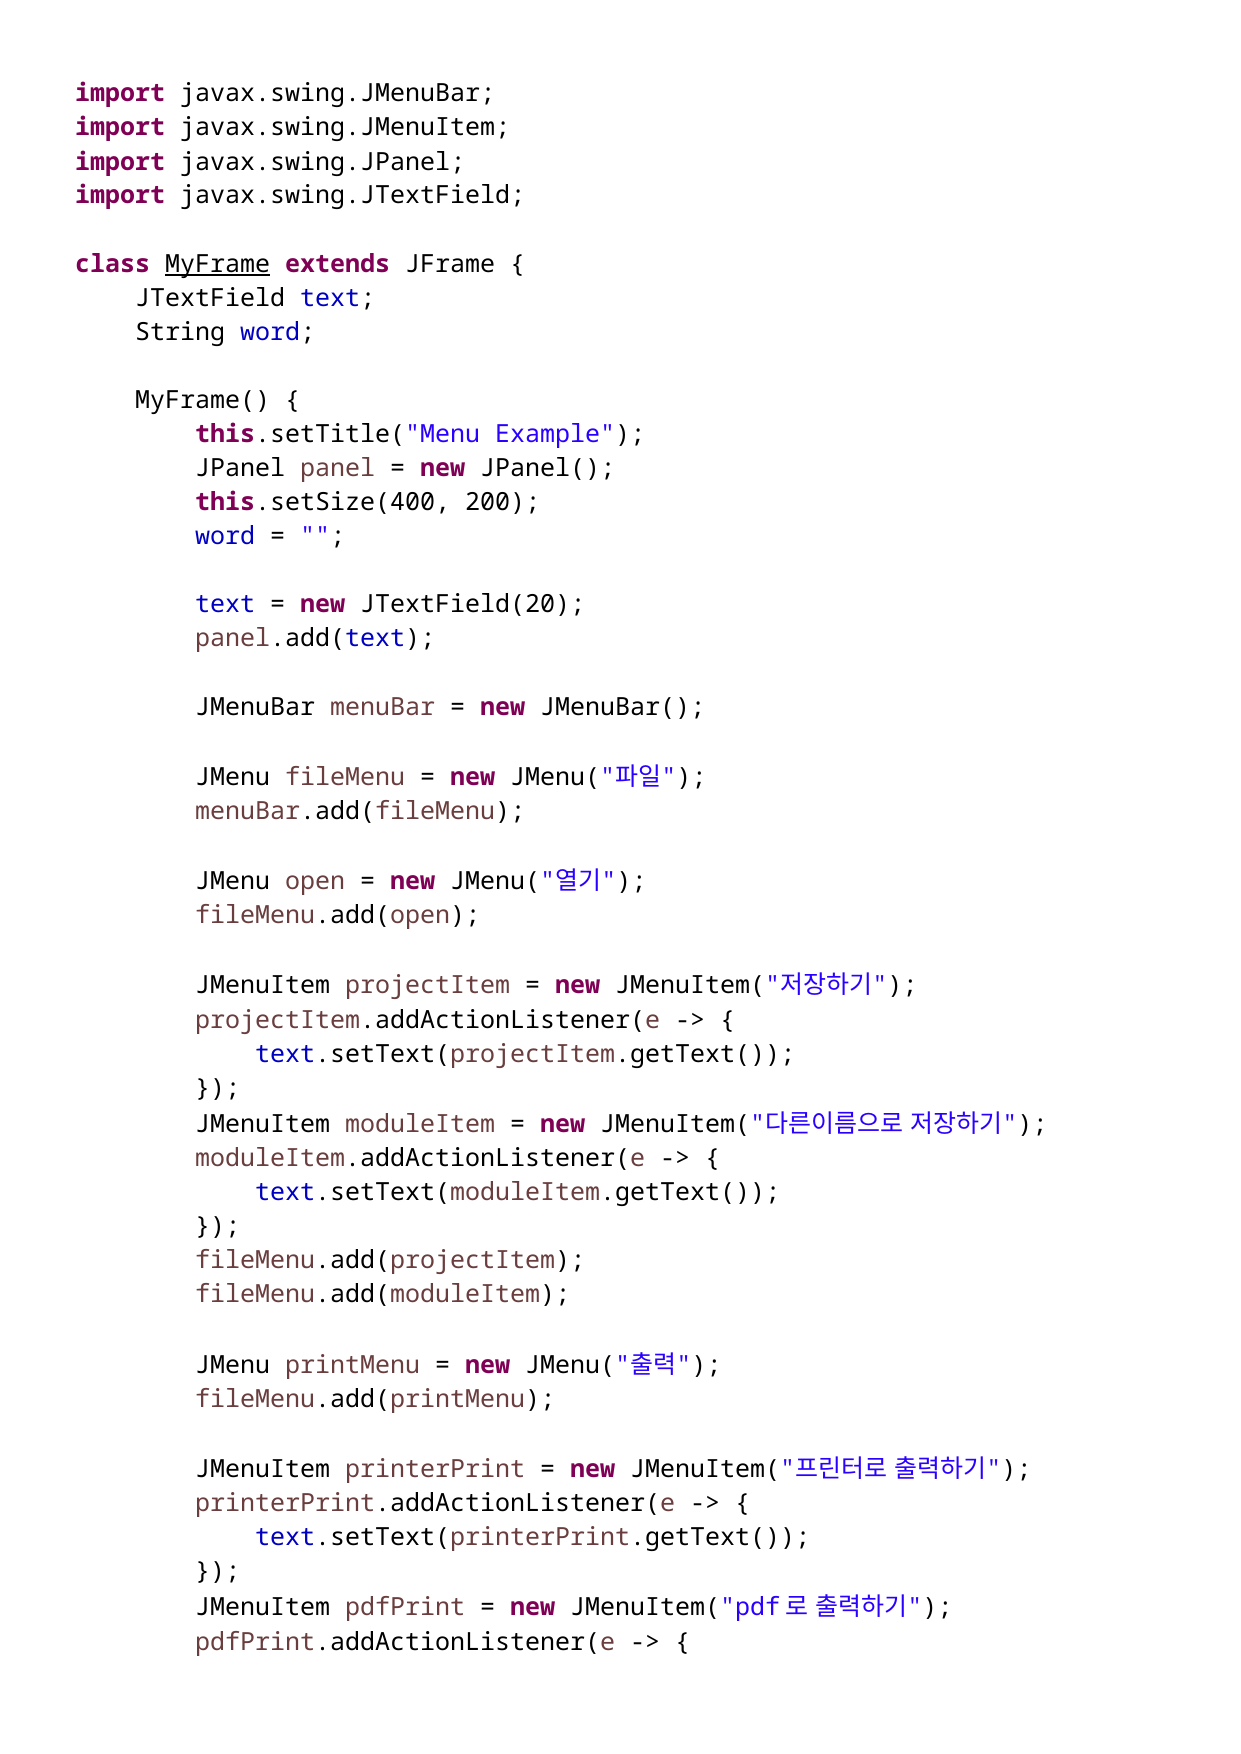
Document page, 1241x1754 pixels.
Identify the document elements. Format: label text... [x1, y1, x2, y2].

text JMenuItem moduleItem = new JMenuItem("다른이름으로 저장하기"); [75, 1103, 1165, 1140]
text }); [75, 1553, 1165, 1587]
text printerPrint.addActionListener(e -> { [75, 1485, 1165, 1519]
text JMenuItem pdfPrint = new JMenuItem("pdf로 출력하기"); [75, 1587, 1165, 1623]
text JMenu printMenu = new JMenu("출력"); [75, 1344, 1165, 1380]
text word = ""; [75, 518, 1165, 552]
text panel.add(text); [75, 620, 1165, 654]
text text.setText(printerPrint.getText()); [75, 1519, 1165, 1553]
text projectItem.addActionListener(e -> { [75, 1001, 1165, 1035]
text text.setText(moduleItem.getText()); [75, 1174, 1165, 1208]
text }); [75, 1069, 1165, 1103]
text this.setSize(400, 200); [75, 484, 1165, 518]
text }); [75, 1208, 1165, 1242]
text moduleItem.addActionListener(e -> { [75, 1140, 1165, 1174]
text class MyFrame extends JFrame { [75, 245, 1165, 279]
text MyFrame() { [75, 382, 1165, 416]
text import javax.swing.JPanel; [75, 143, 1165, 177]
text this.setTitle("Menu Example"); [75, 416, 1165, 450]
text JMenu fileMenu = new JMenu("파일"); [75, 756, 1165, 792]
text import javax.swing.JTextField; [75, 177, 1165, 211]
text fileMenu.add(projectItem); [75, 1242, 1165, 1276]
text menuBar.add(fileMenu); [75, 792, 1165, 827]
text JPanel panel = new JPanel(); [75, 450, 1165, 484]
text text.setText(projectItem.getText()); [75, 1035, 1165, 1069]
text JMenuBar menuBar = new JMenuBar(); [75, 688, 1165, 722]
text text = new JTextField(20); [75, 586, 1165, 620]
text fileMenu.add(printMenu); [75, 1380, 1165, 1414]
text JMenu open = new JMenu("열기"); [75, 861, 1165, 897]
text String word; [75, 313, 1165, 347]
text JTextField text; [75, 279, 1165, 313]
text pdfPrint.addActionListener(e -> { [75, 1623, 1165, 1657]
text fileMenu.add(open); [75, 897, 1165, 931]
text JMenuItem printerPrint = new JMenuItem("프린터로 출력하기"); [75, 1448, 1165, 1485]
text fileMenu.add(moduleItem); [75, 1276, 1165, 1310]
text import javax.swing.JMenuItem; [75, 109, 1165, 143]
text JMenuItem projectItem = new JMenuItem("저장하기"); [75, 965, 1165, 1001]
text import javax.swing.JMenuBar; [75, 75, 1165, 109]
